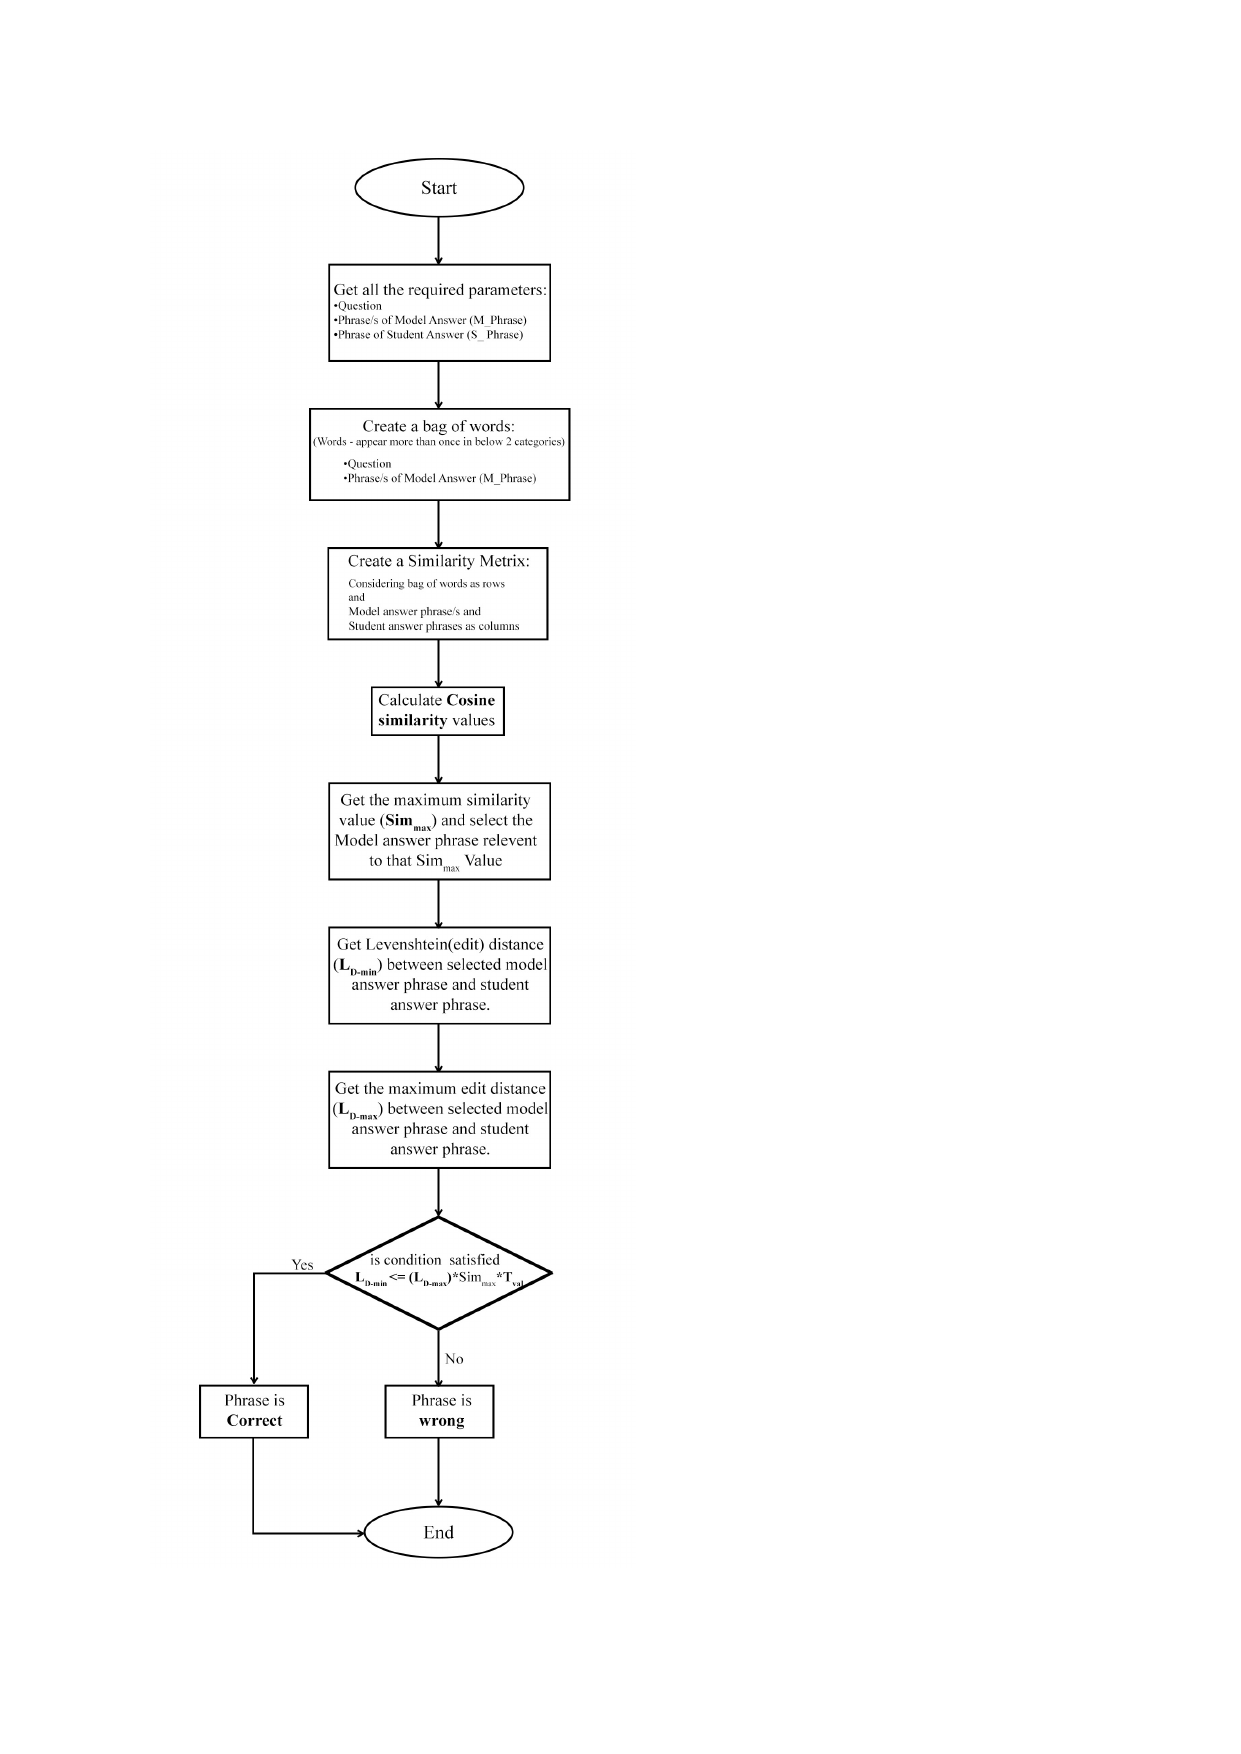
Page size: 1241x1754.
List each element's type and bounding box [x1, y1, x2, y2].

picture [150, 150, 637, 1568]
